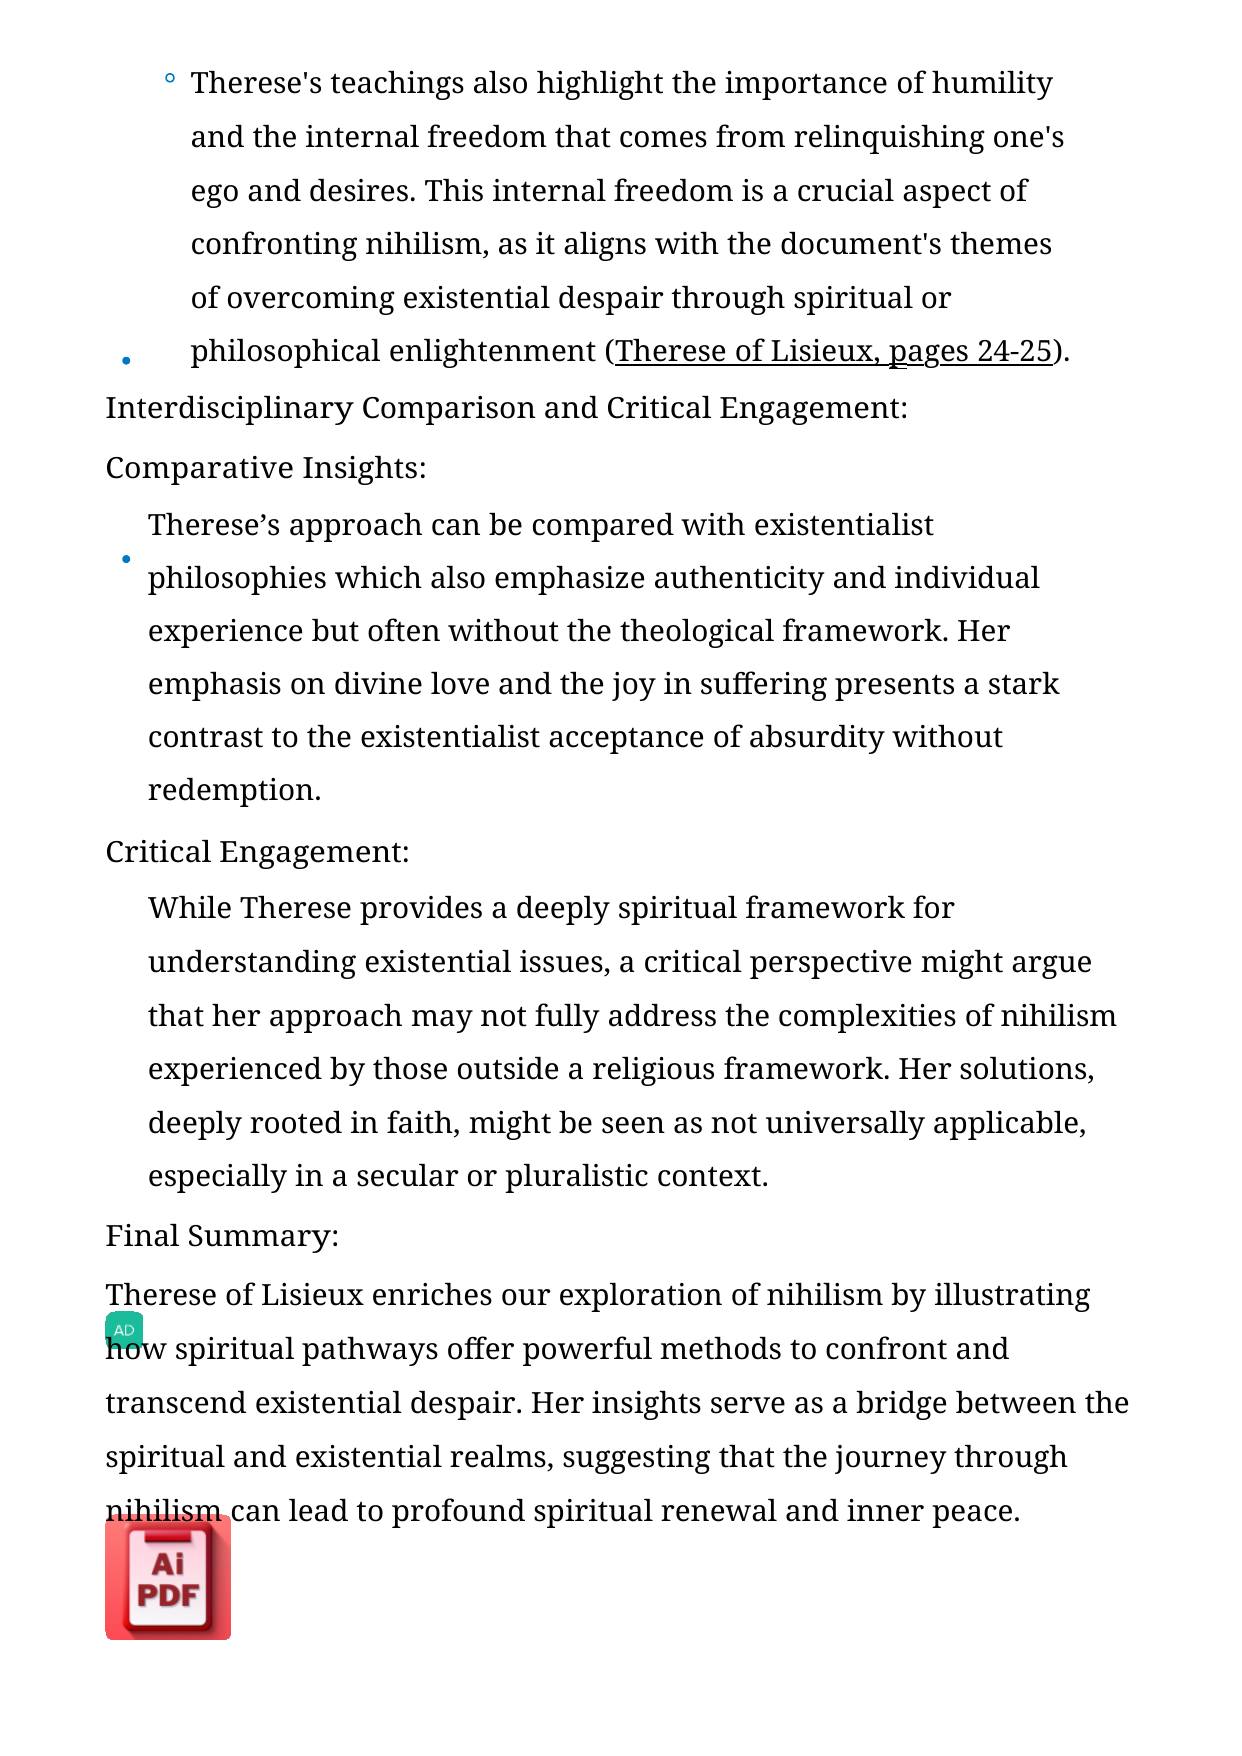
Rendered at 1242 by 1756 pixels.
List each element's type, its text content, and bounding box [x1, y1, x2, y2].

text Therese's teachings also highlight the importance of humility and the internal freedom that comes from relinquishing one's ego and desires. This internal freedom is a crucial aspect of confronting nihilism, as it aligns with the document's themes of overcoming existential despair through spiritual or philosophical enlightenment (Therese of Lisieux, pages 24-25). [190, 63, 1086, 370]
text Final Summary: [105, 1215, 1155, 1255]
text Comparative Insights: [105, 447, 1155, 487]
text Therese’s approach can be compared with existentialist philosophies which also emphasize authenticity and individual experience but often without the theological framework. Her emphasis on divine love and the joy in suffering presents a stark contrast to the existentialist acceptance of absurdity without redemption. [148, 504, 1103, 809]
picture [105, 1529, 231, 1640]
text Critical Engagement: [105, 831, 1155, 871]
text Interdisciplinary Comparison and Critical Engagement: [105, 387, 1155, 427]
text While Therese provides a deeply spiritual framework for understanding existential issues, a critical perspective might argue that her approach may not fully address the complexities of nihilism experienced by those outside a religious framework. Her solutions, deeply rooted in faith, might be seen as not universally applicable, especially in a secular or pluralistic context. [148, 888, 1127, 1195]
text Therese of Lisieux enriches our exploration of nihilism by illustrating how spiritual pathways offer powerful methods to confront and transcend existential despair. Her insights serve as a bridge between the spiritual and existential realms, suggesting that the journey through nihilism can lead to profound spiritual renewal and inner peace. [105, 1274, 1137, 1529]
